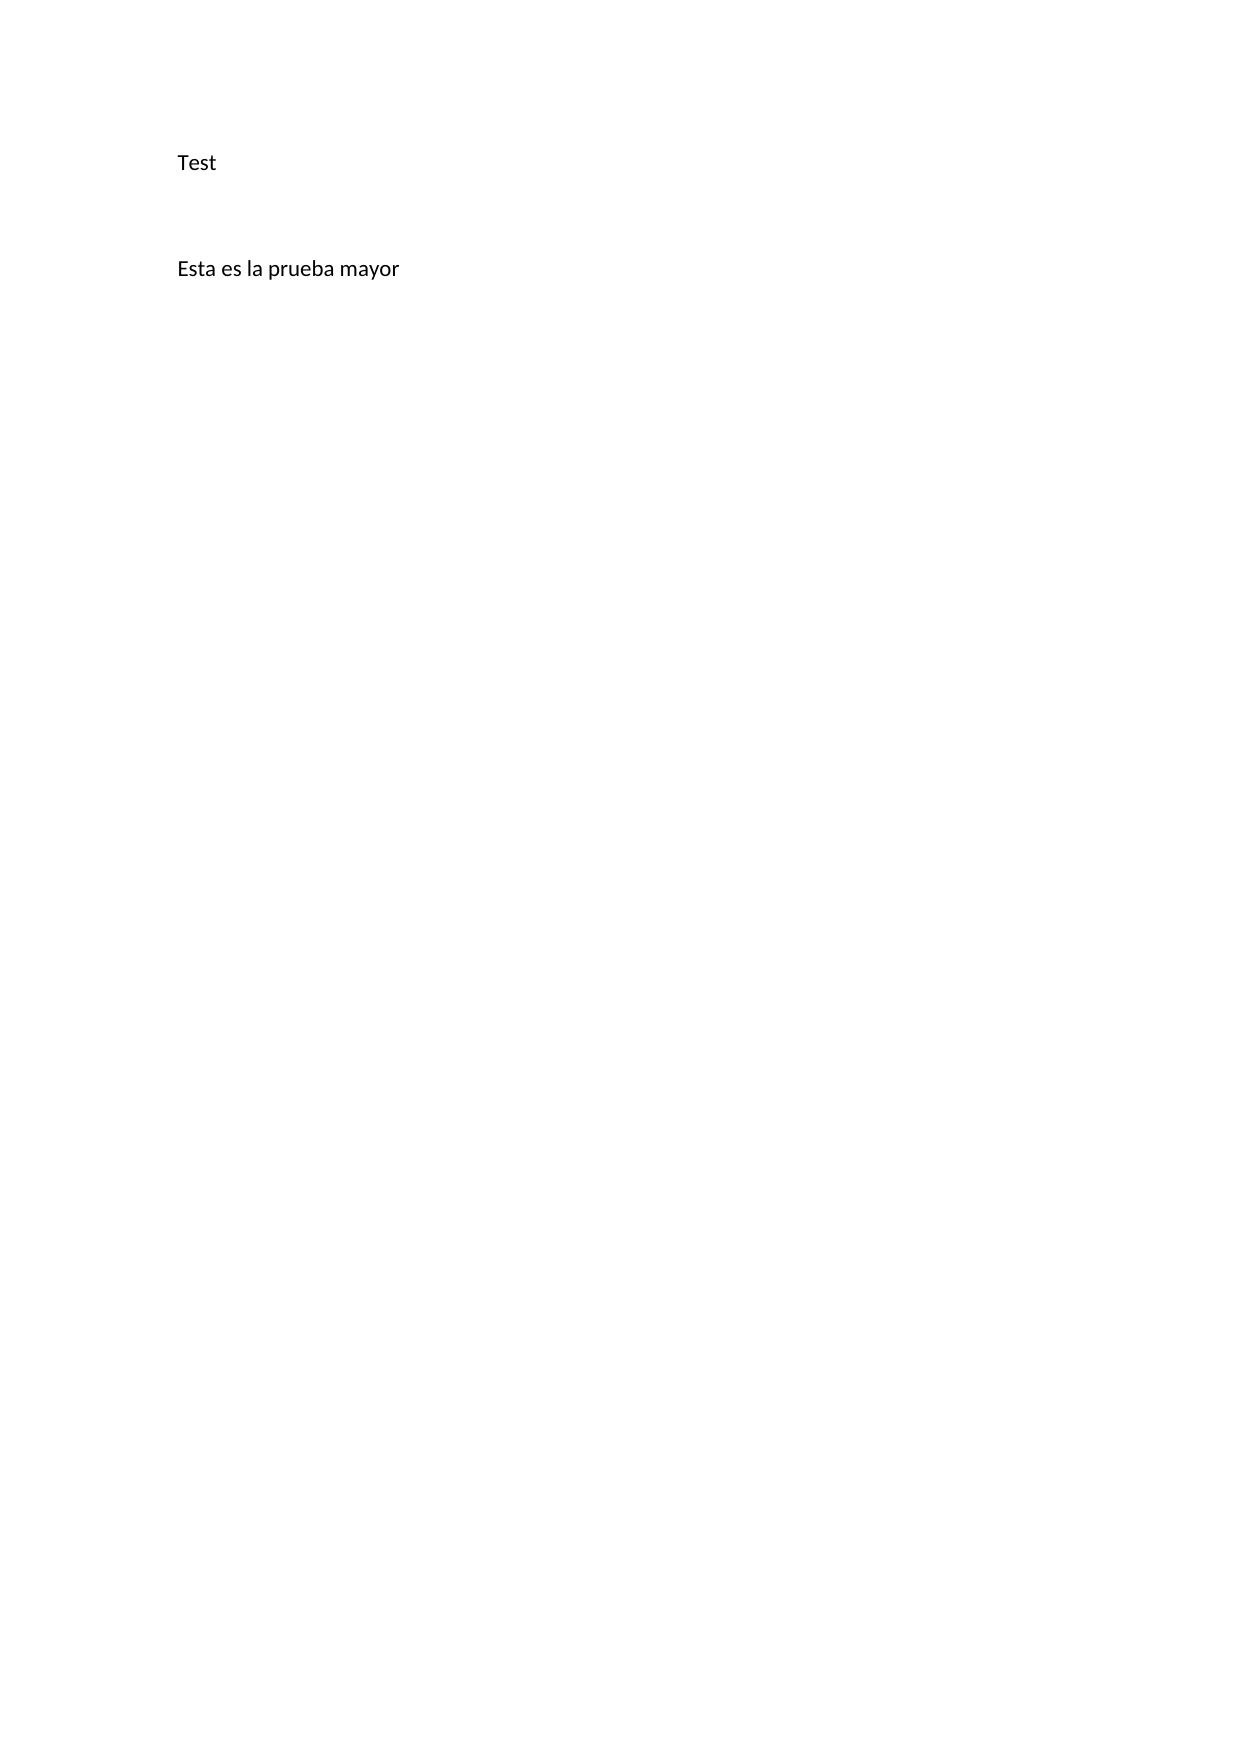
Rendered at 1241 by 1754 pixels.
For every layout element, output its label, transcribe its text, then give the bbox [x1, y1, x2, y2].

text Test [177, 148, 1063, 176]
text Esta es la prueba mayor [177, 254, 1063, 282]
